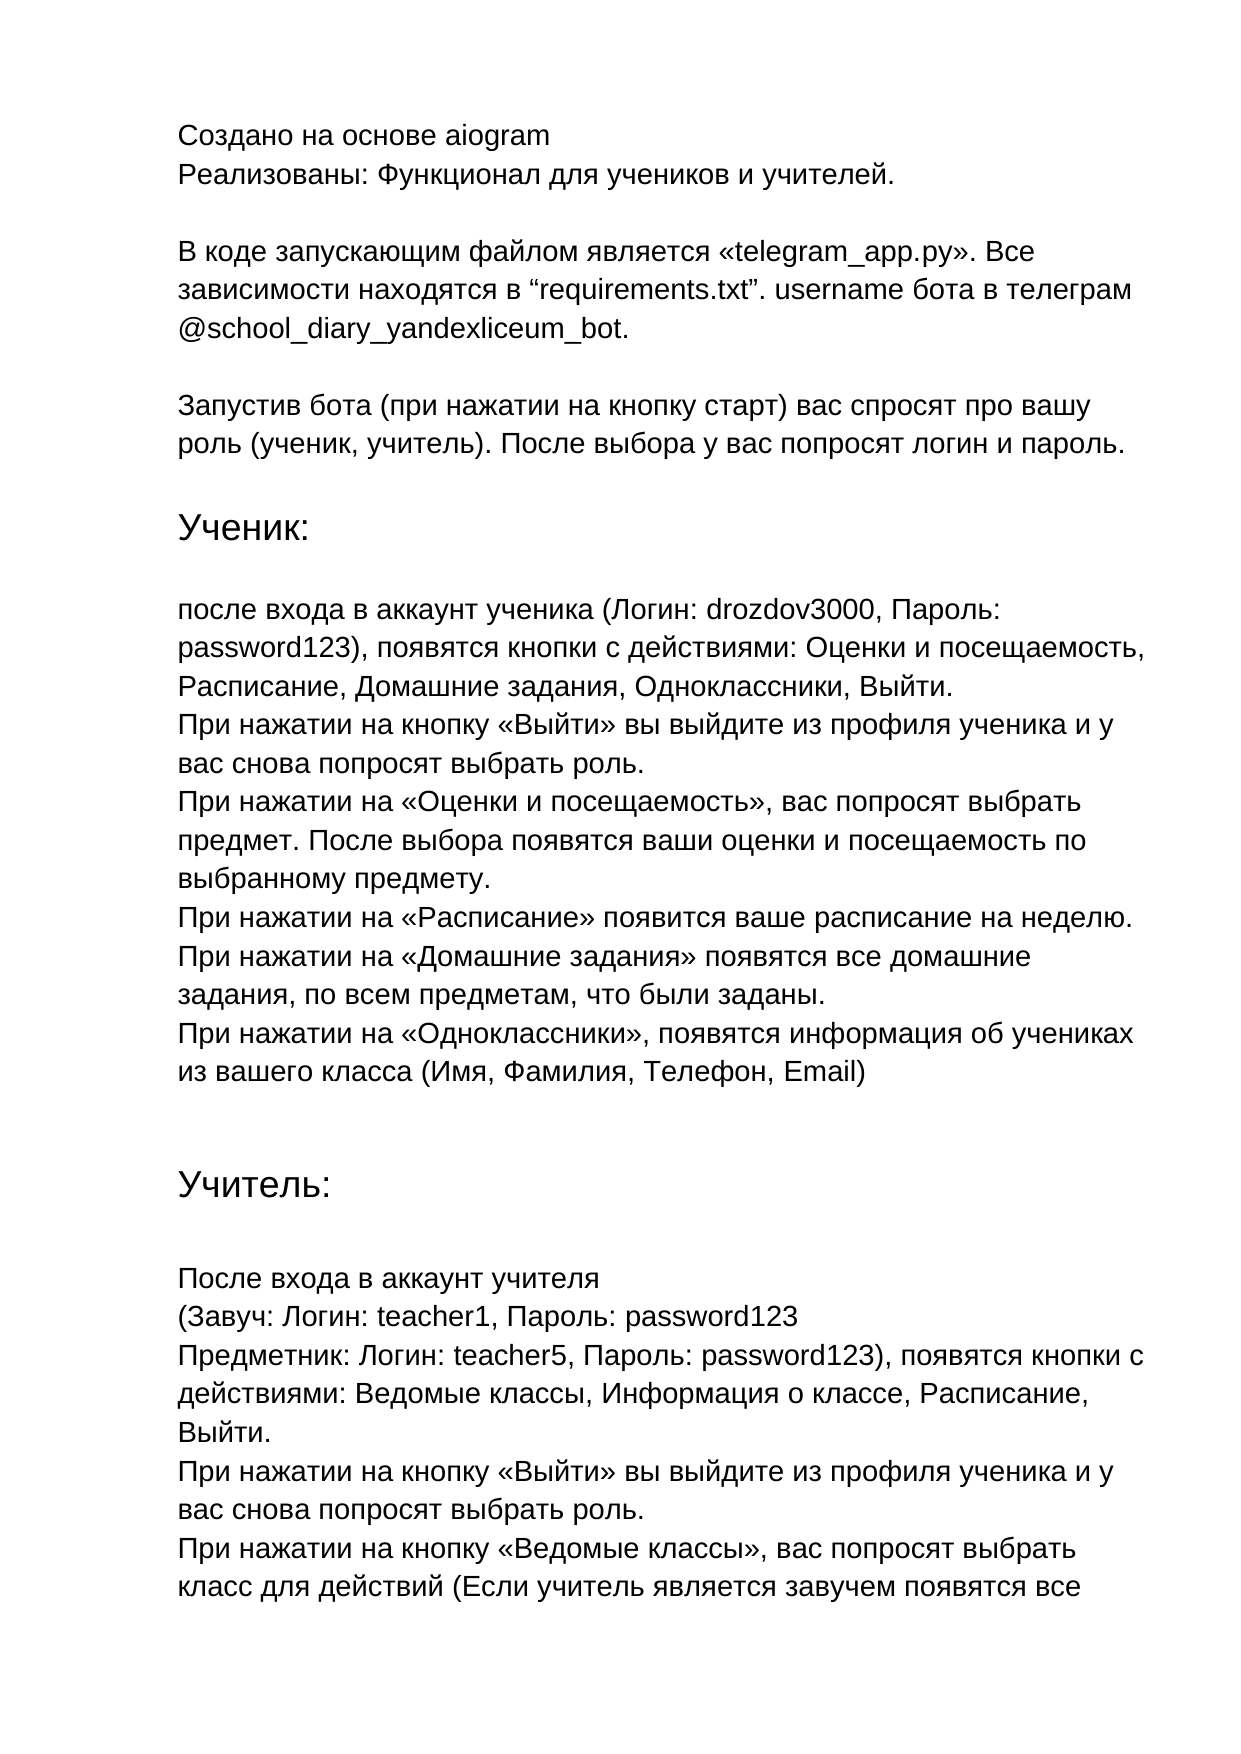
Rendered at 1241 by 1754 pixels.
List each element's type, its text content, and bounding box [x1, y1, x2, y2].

text В коде запускающим файлом является «telegram_app.py». Все зависимости находятся в “requirements.txt”. username бота в телеграм @school_diary_yandexliceum_bot. Запустив бота (при нажатии на кнопку старт) вас спросят про вашу роль (ученик, учитель). После выбора у вас попросят логин и пароль. Ученик: после входа в аккаунт ученика (Логин: drozdov3000, Пароль: password123), появятся кнопки с действиями: Оценки и посещаемость, Расписание, Домашние задания, Одноклассники, Выйти. При нажатии на кнопку «Выйти» вы выйдите из профиля ученика и у вас снова попросят выбрать роль. При нажатии на «Оценки и посещаемость», вас попросят выбрать предмет. После выбора появятся ваши оценки и посещаемость по выбранному предмету. При нажатии на «Расписание» появится ваше расписание на неделю. При нажатии на «Домашние задания» появятся все домашние задания, по всем предметам, что были заданы. При нажатии на «Одноклассники», появятся информация об учениках из вашего класса (Имя, Фамилия, Телефон, Email) [177, 234, 1152, 1118]
text После входа в аккаунт учителя [177, 1261, 1152, 1294]
text Учитель: [177, 1122, 1152, 1205]
text Создано на основе aiogram Реализованы: Функционал для учеников и учителей. [177, 118, 1152, 190]
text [177, 1454, 1152, 1603]
text (Завуч: Логин: teacher1, Пароль: password123 Предметник: Логин: teacher5, Пароль: password123), появятся кнопки с действиями: Ведомые классы, Информация о классе, Расписание, Выйти. [177, 1299, 1152, 1449]
